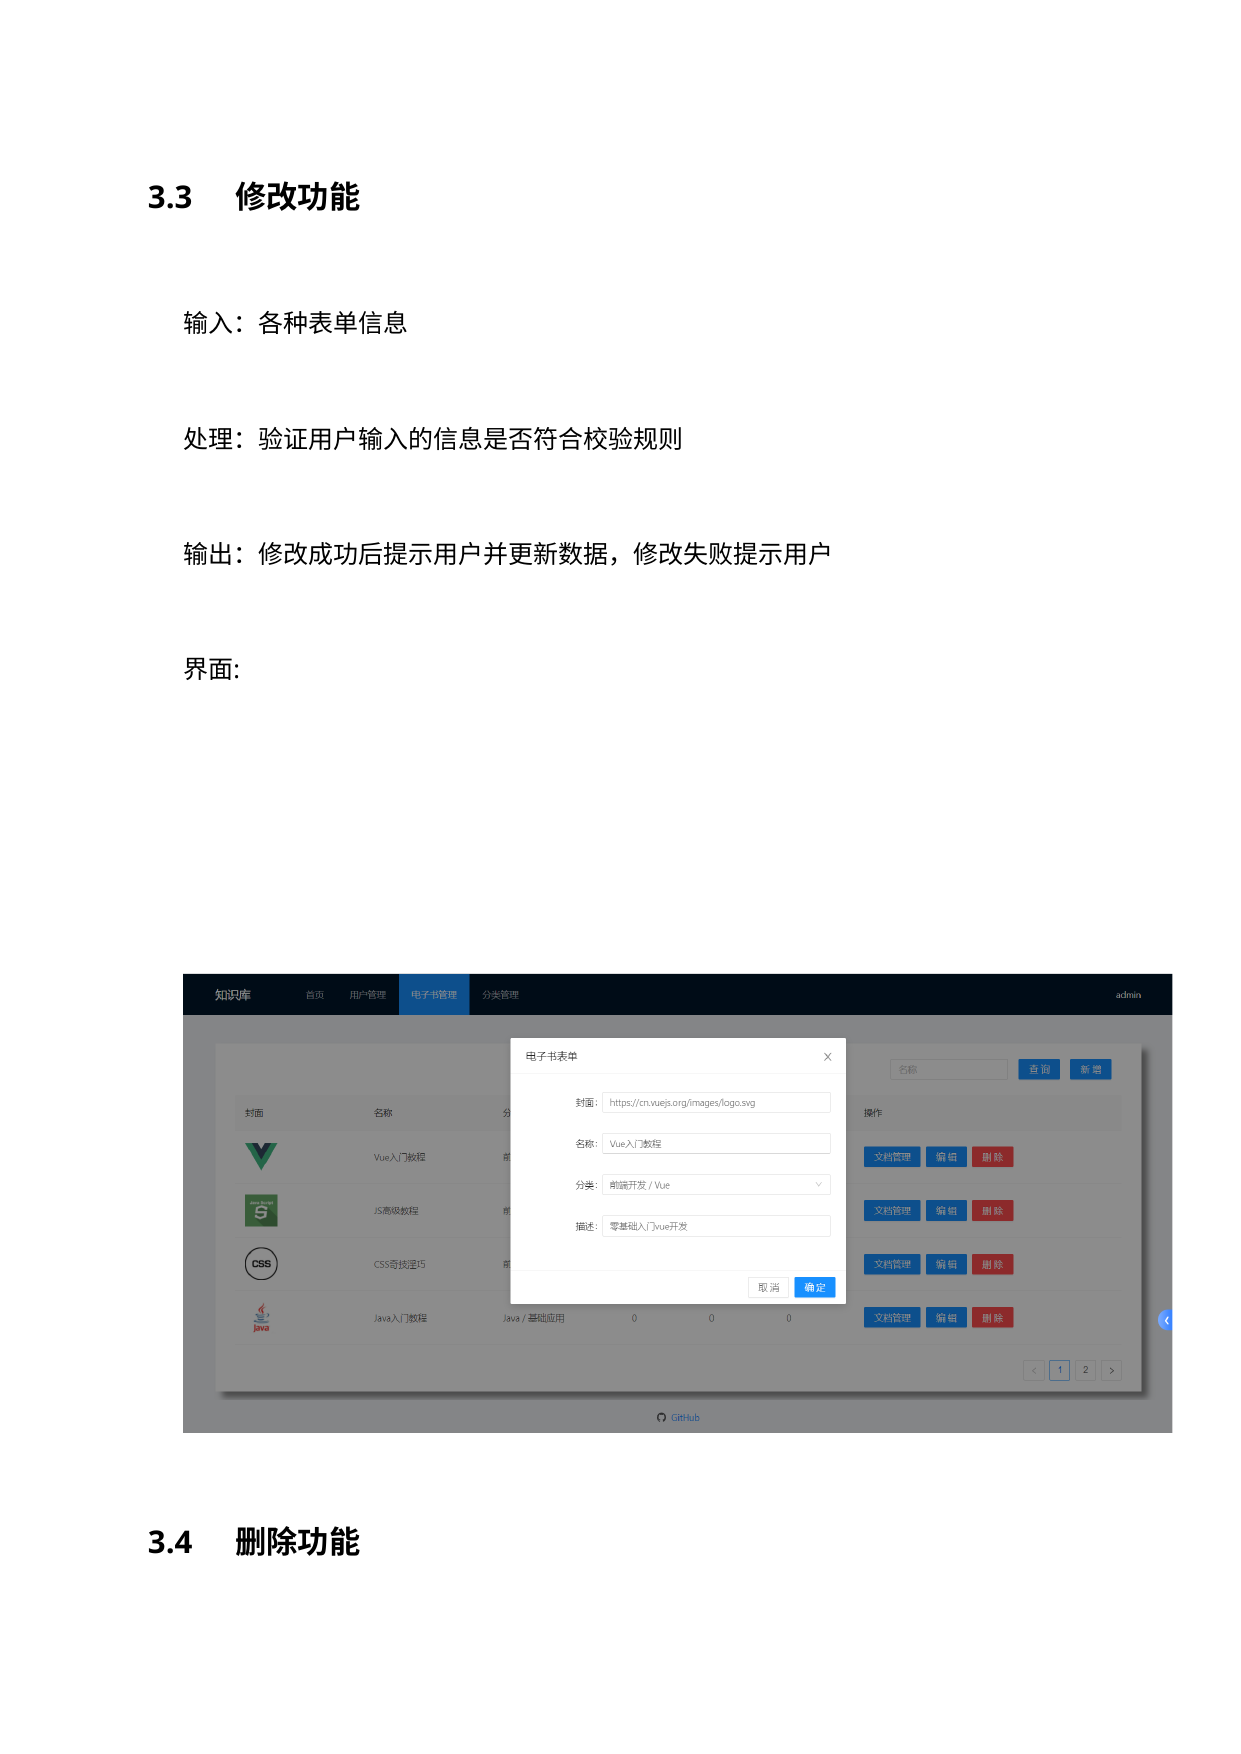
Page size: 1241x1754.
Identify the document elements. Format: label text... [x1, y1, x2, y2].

subtitle 删除功能 [148, 1508, 1137, 1573]
subtitle 修改功能 [148, 162, 1137, 227]
list 输入：各种表单信息 [171, 289, 1137, 354]
list 输出：修改成功后提示用户并更新数据，修改失败提示用户 [171, 520, 1137, 585]
list 处理：验证用户输入的信息是否符合校验规则 [171, 405, 1137, 470]
picture [183, 973, 1173, 1433]
